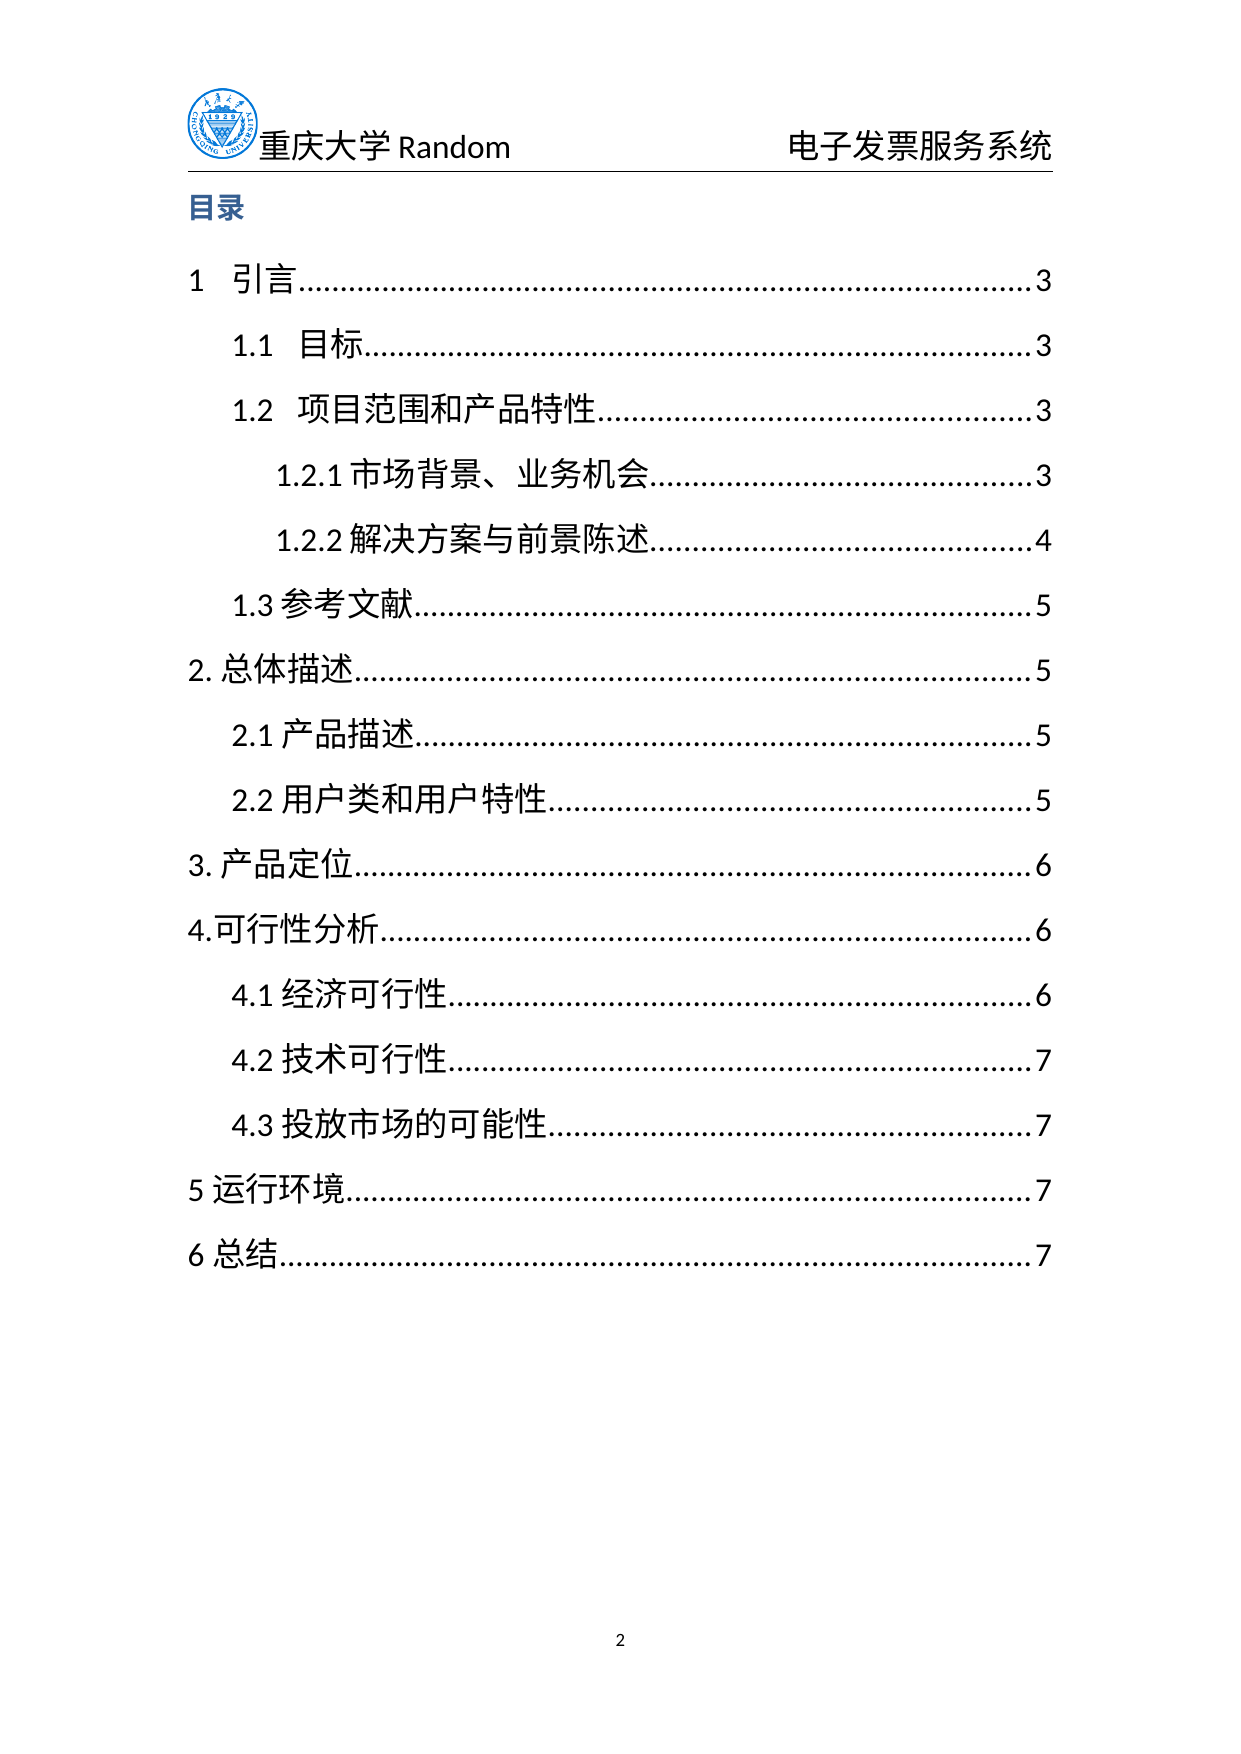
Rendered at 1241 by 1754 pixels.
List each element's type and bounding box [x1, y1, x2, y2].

picture [187, 88, 258, 159]
